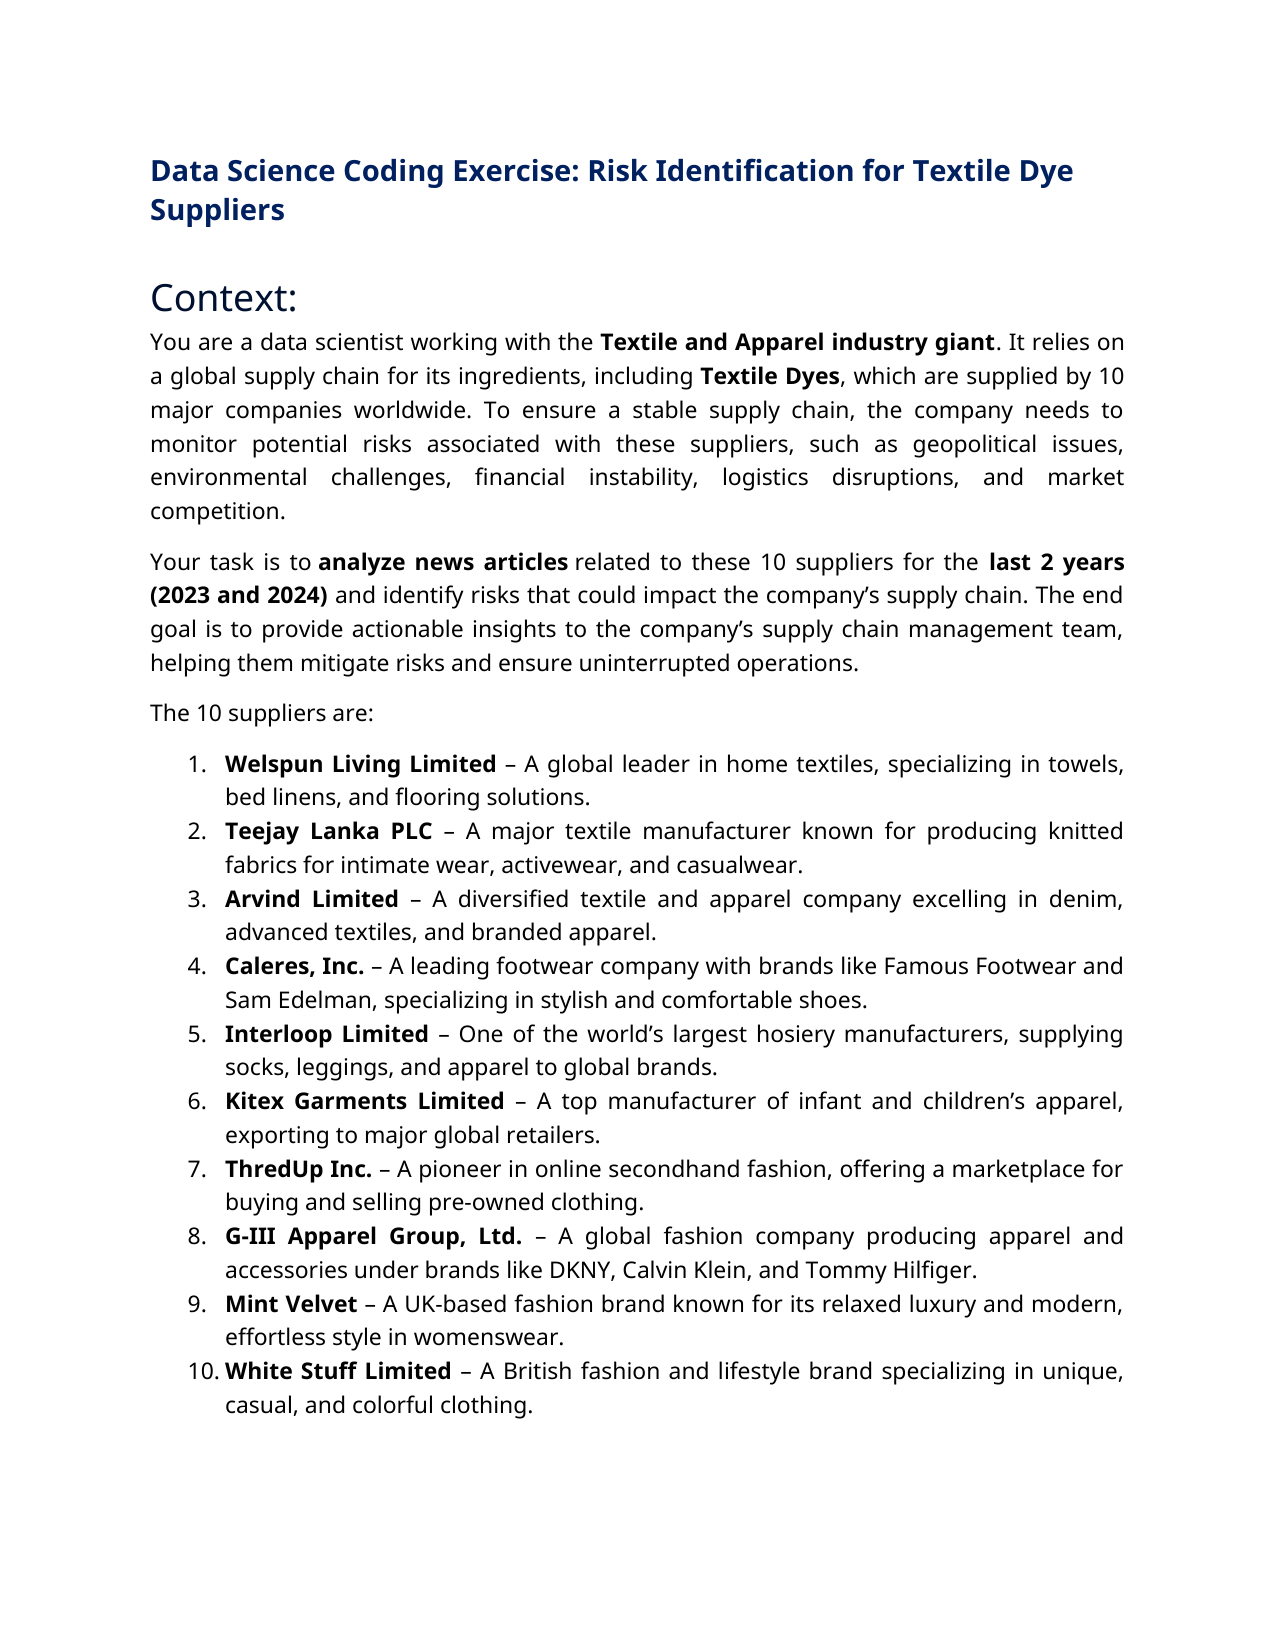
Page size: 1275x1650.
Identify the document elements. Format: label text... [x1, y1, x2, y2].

list Caleres, Inc. – A leading footwear company with brands like Famous Footwear and Sam Edelman, specializing in stylish and comfortable shoes. [187, 950, 1125, 1015]
text Your task is to analyze news articles related to these 10 suppliers for the last 2 years (2023 and 2024) and identify risks that could impact the company’s supply chain. The end goal is to provide actionable insights to the company’s supply chain management team, helping them mitigate risks and ensure uninterrupted operations. [150, 545, 1125, 678]
list Mint Velvet – A UK-based fashion brand known for its relaxed luxury and modern, effortless style in womenswear. [187, 1287, 1125, 1352]
text You are a data scientist working with the Textile and Apparel industry giant. It relies on a global supply chain for its ingredients, including Textile Dyes, which are supplied by 10 major companies worldwide. To ensure a stable supply chain, the company needs to monitor potential risks associated with these suppliers, such as geopolitical issues, environmental challenges, financial instability, logistics disruptions, and market competition. [150, 326, 1125, 526]
list White Stuff Limited – A British fashion and lifestyle brand specializing in unique, casual, and colorful clothing. [187, 1355, 1125, 1420]
subtitle Data Science Coding Exercise: Risk Identification for Textile Dye Suppliers [150, 150, 1125, 229]
list Kitex Garments Limited – A top manufacturer of infant and children’s apparel, exporting to major global retailers. [187, 1085, 1125, 1150]
list Arvind Limited – A diversified textile and apparel company excelling in denim, advanced textiles, and branded apparel. [187, 882, 1125, 947]
list Teejay Lanka PLC – A major textile manufacturer known for producing knitted fabrics for intimate wear, activewear, and casualwear. [187, 815, 1125, 880]
list G-III Apparel Group, Ltd. – A global fashion company producing apparel and accessories under brands like DKNY, Calvin Klein, and Tommy Hilfiger. [187, 1220, 1125, 1285]
list ThredUp Inc. – A pioneer in online secondhand fashion, offering a marketplace for buying and selling pre-owned clothing. [187, 1152, 1125, 1217]
list Interloop Limited – One of the world’s largest hosiery manufacturers, supplying socks, leggings, and apparel to global brands. [187, 1017, 1125, 1082]
list Welspun Living Limited – A global leader in home textiles, specializing in towels, bed linens, and flooring solutions. [187, 747, 1125, 812]
subtitle Context: [150, 271, 1125, 322]
text The 10 suppliers are: [150, 697, 1125, 728]
